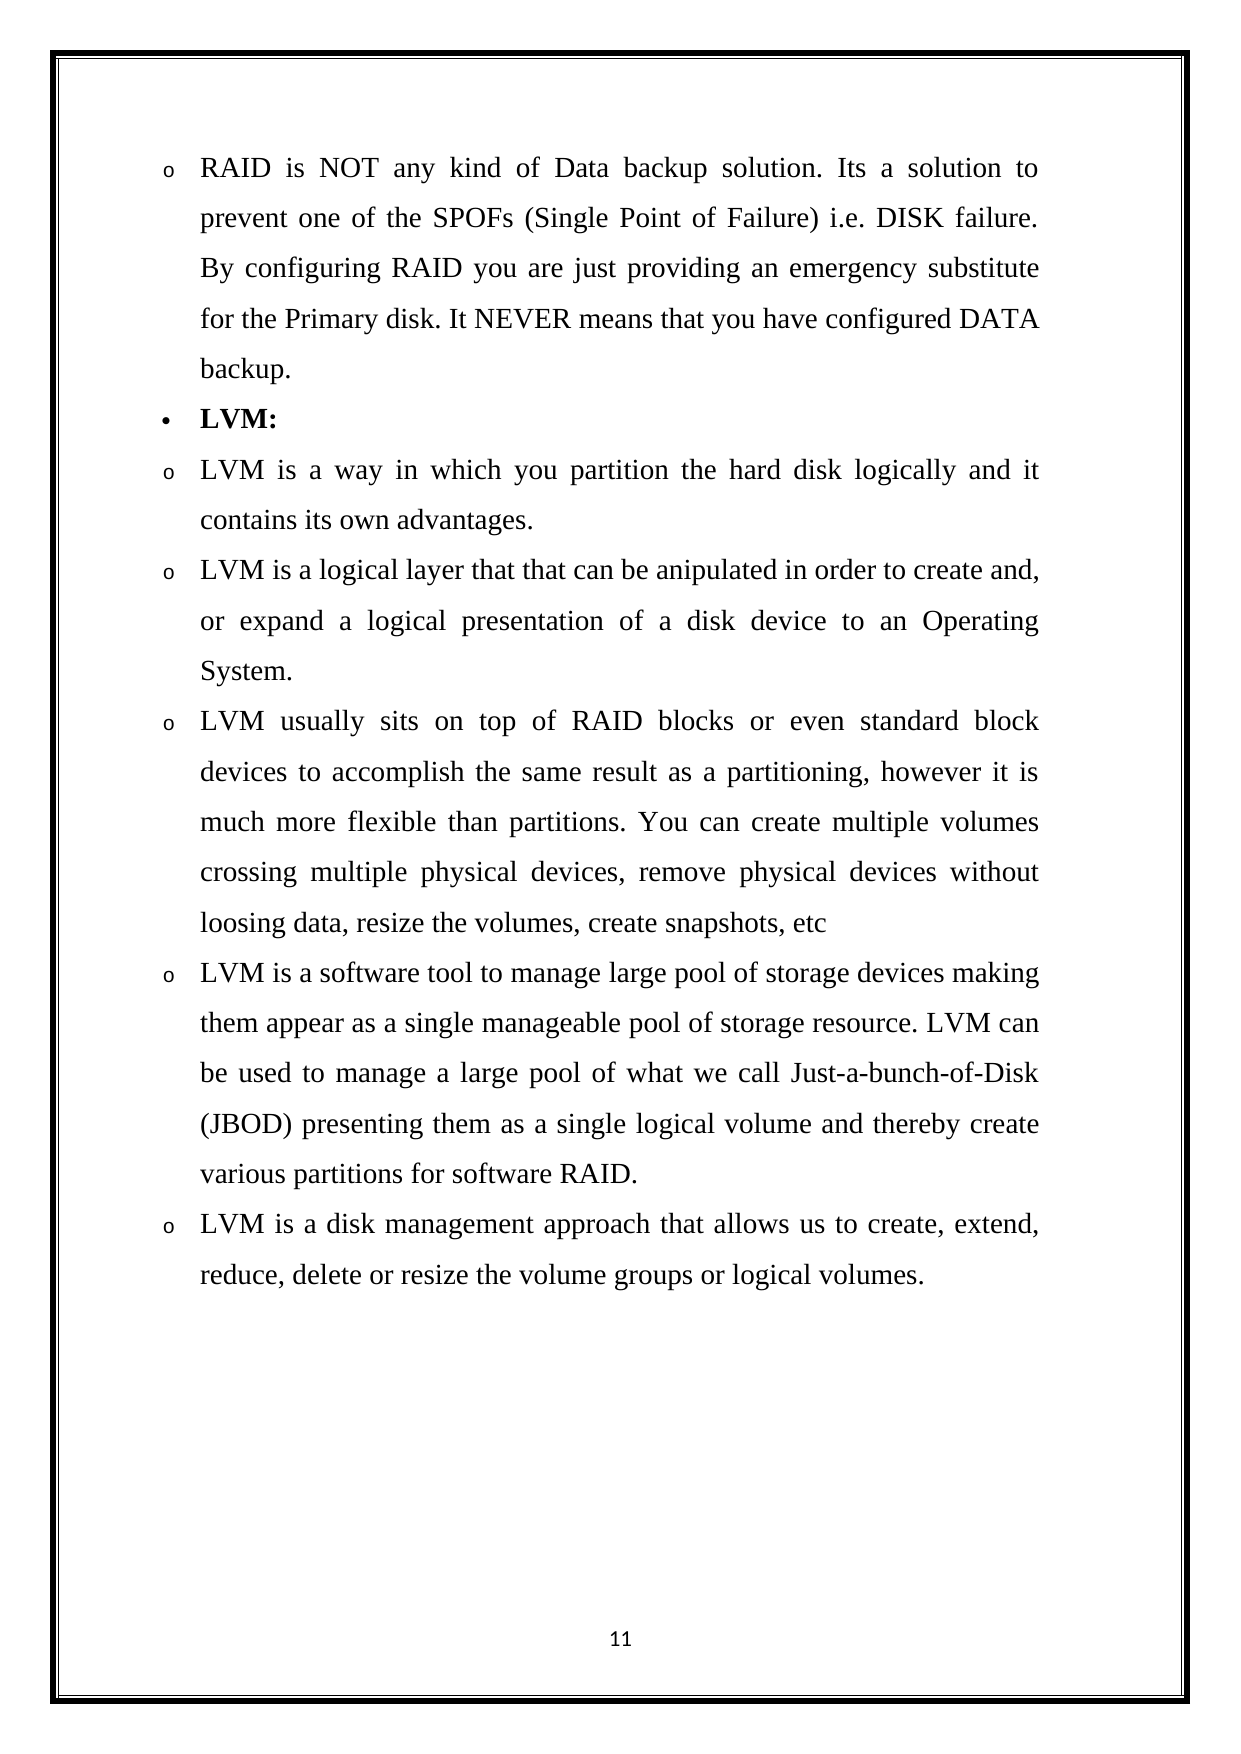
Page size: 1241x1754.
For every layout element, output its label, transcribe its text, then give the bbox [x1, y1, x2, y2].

list LVM is a software tool to manage large pool of storage devices making them appear as a single manageable pool of storage resource. LVM can be used to manage a large pool of what we call Just-a-bunch-of-Disk (JBOD) presenting them as a single logical volume and thereby create various partitions for software RAID. [162, 955, 1040, 1190]
list LVM usually sits on top of RAID blocks or even standard block devices to accomplish the same result as a partitioning, however it is much more flexible than partitions. You can create multiple volumes crossing multiple physical devices, remove physical devices without loosing data, resize the volumes, create snapshots, etc [162, 703, 1040, 938]
list RAID is NOT any kind of Data backup solution. Its a solution to prevent one of the SPOFs (Single Point of Failure) i.e. DISK failure. By configuring RAID you are just providing an emergency substitute for the Primary disk. It NEVER means that you have configured DATA backup. [162, 150, 1040, 385]
list LVM is a logical layer that that can be anipulated in order to create and, or expand a logical presentation of a disk device to an Operating System. [162, 552, 1040, 687]
list LVM: [162, 402, 1040, 435]
list LVM is a disk management approach that allows us to create, extend, reduce, delete or resize the volume groups or logical volumes. [162, 1207, 1040, 1290]
list LVM is a way in which you partition the hard disk logically and it contains its own advantages. [162, 452, 1040, 536]
